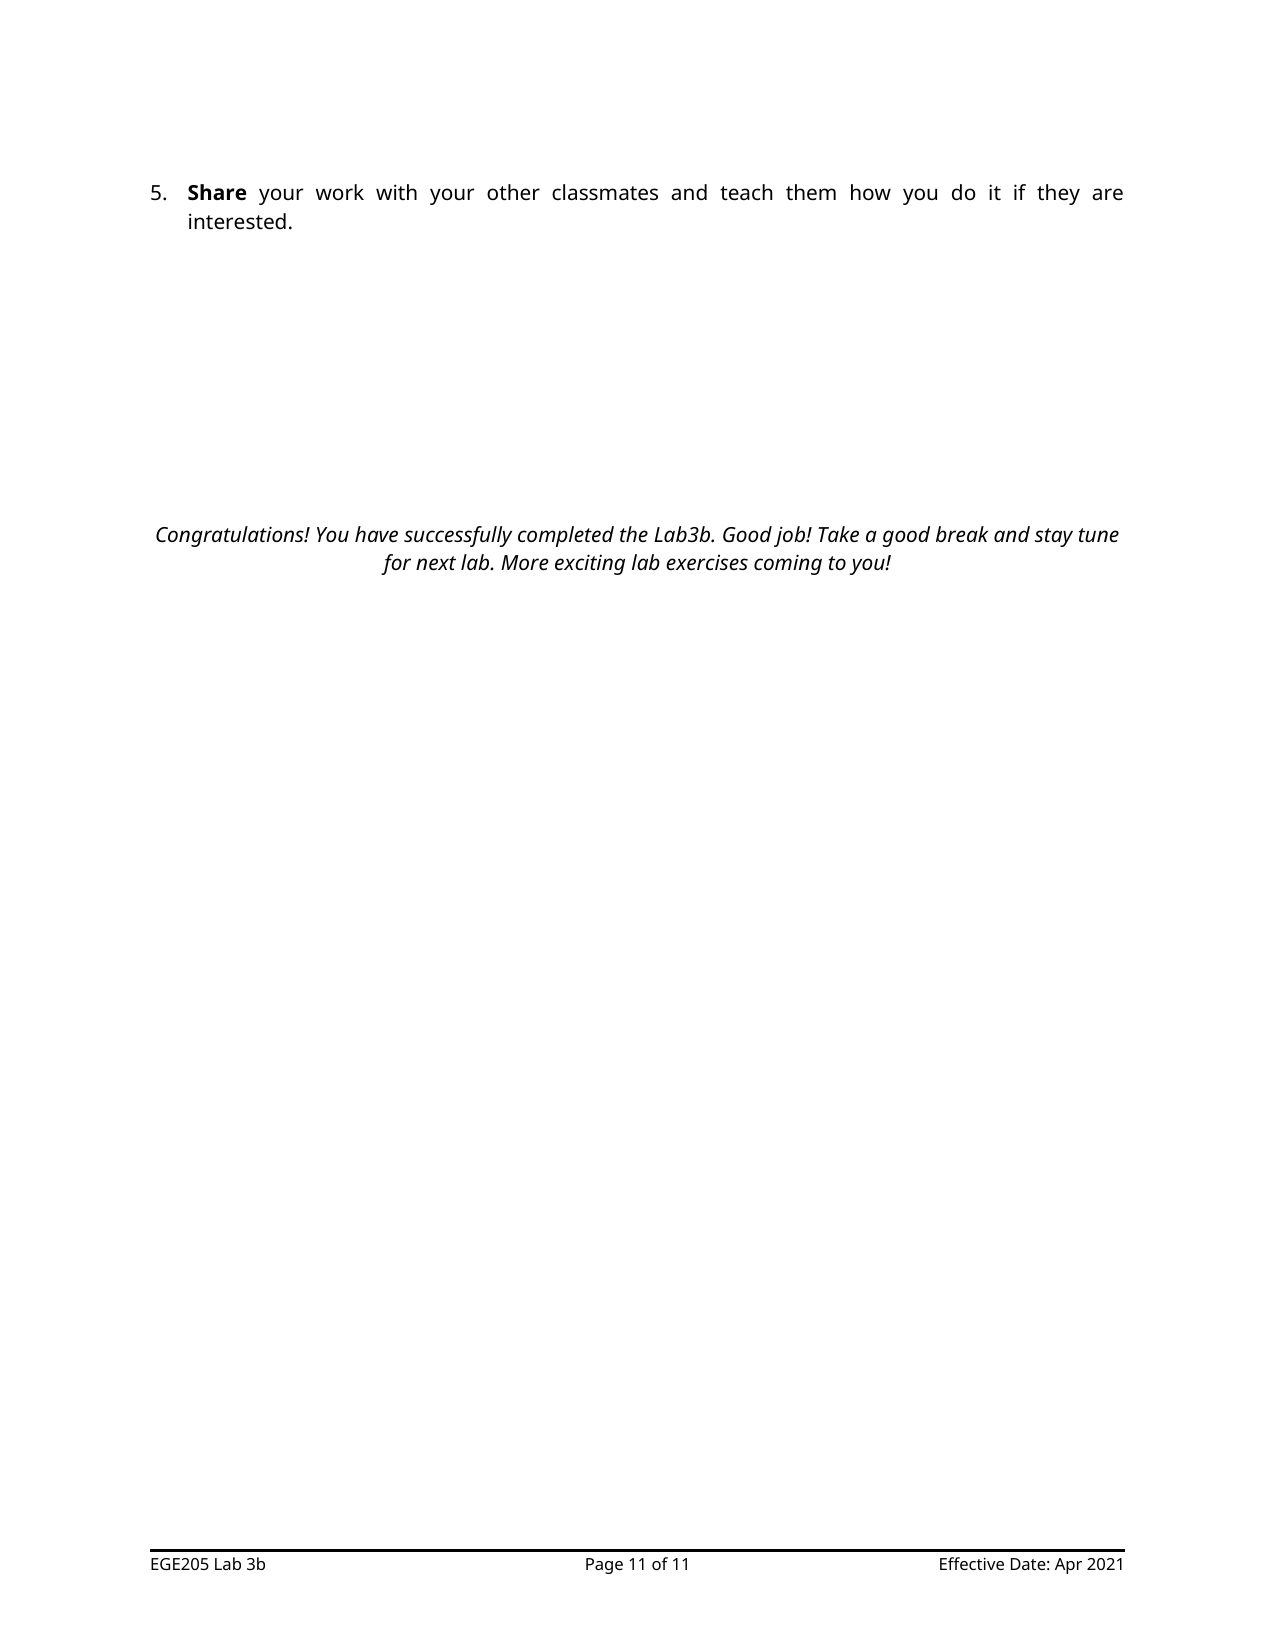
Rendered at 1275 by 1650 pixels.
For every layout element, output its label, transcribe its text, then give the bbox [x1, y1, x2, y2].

list Share your work with your other classmates and teach them how you do it if they are interested. [150, 178, 1125, 235]
text Congratulations! You have successfully completed the Lab3b. Good job! Take a good break and stay tune for next lab. More exciting lab exercises coming to you! [150, 520, 1125, 577]
